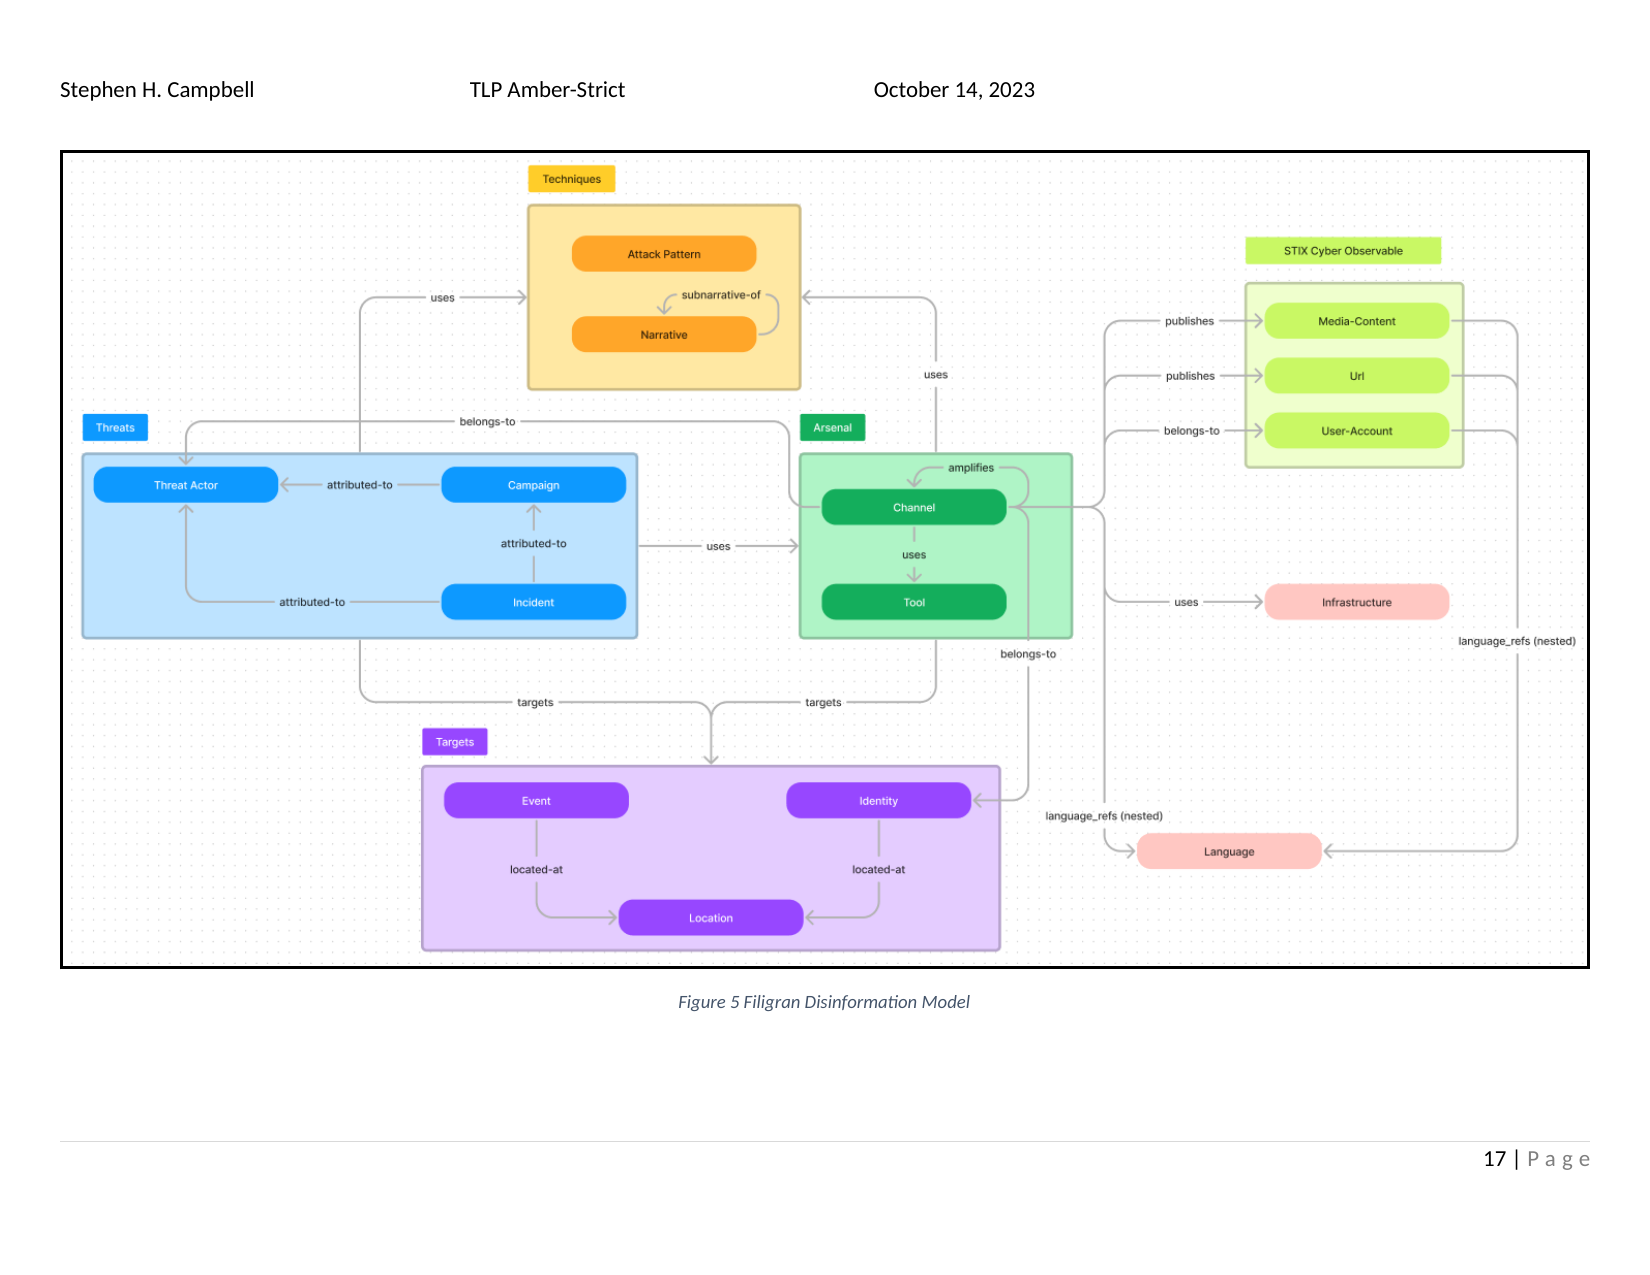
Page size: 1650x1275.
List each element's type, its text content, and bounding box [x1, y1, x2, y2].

picture [63, 153, 1587, 966]
